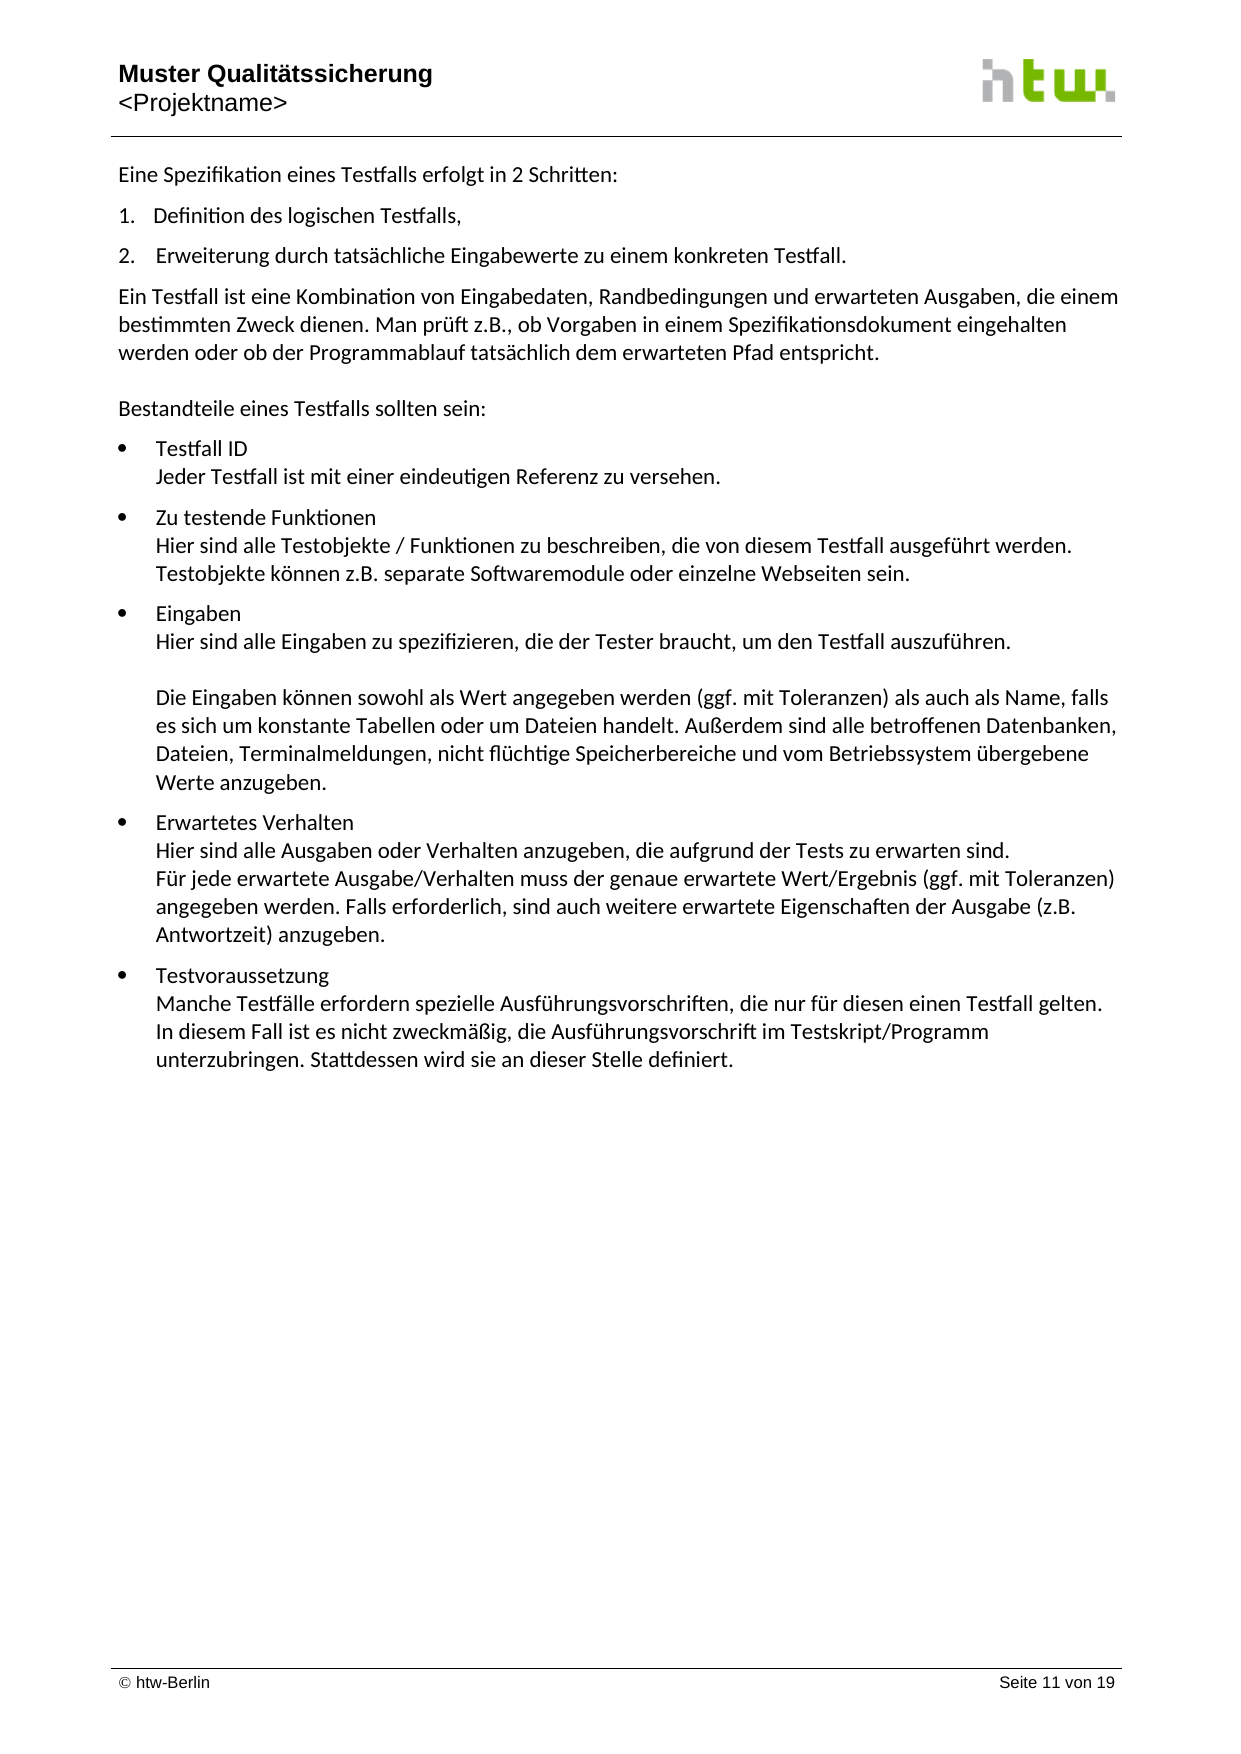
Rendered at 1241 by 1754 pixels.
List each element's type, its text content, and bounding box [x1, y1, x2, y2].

list Testvoraussetzung Manche Testfälle erfordern spezielle Ausführungsvorschriften, die nur für diesen einen Testfall gelten. In diesem Fall ist es nicht zweckmäßig, die Ausführungsvorschrift im Testskript/Programm unterzubringen. Stattdessen wird sie an dieser Stelle definiert. [118, 961, 1122, 1073]
list Definition des logischen Testfalls, [118, 201, 1122, 229]
list Erwartetes Verhalten Hier sind alle Ausgaben oder Verhalten anzugeben, die aufgrund der Tests zu erwarten sind. Für jede erwartete Ausgabe/Verhalten muss der genaue erwartete Wert/Ergebnis (ggf. mit Toleranzen) angegeben werden. Falls erforderlich, sind auch weitere erwartete Eigenschaften der Ausgabe (z.B. Antwortzeit) anzugeben. [118, 808, 1122, 948]
list Erweiterung durch tatsächliche Eingabewerte zu einem konkreten Testfall. [118, 241, 1122, 269]
text Ein Testfall ist eine Kombination von Eingabedaten, Randbedingungen und erwarteten Ausgaben, die einem bestimmten Zweck dienen. Man prüft z.B., ob Vorgaben in einem Spezifikationsdokument eingehalten werden oder ob der Programmablauf tatsächlich dem erwarteten Pfad entspricht. Bestandteile eines Testfalls sollten sein: [118, 282, 1122, 422]
text Eine Spezifikation eines Testfalls erfolgt in 2 Schritten: [118, 160, 1122, 188]
list Zu testende Funktionen Hier sind alle Testobjekte / Funktionen zu beschreiben, die von diesem Testfall ausgeführt werden. Testobjekte können z.B. separate Softwaremodule oder einzelne Webseiten sein. [118, 503, 1122, 587]
picture [982, 59, 1116, 102]
list Eingaben Hier sind alle Eingaben zu spezifizieren, die der Tester braucht, um den Testfall auszuführen. Die Eingaben können sowohl als Wert angegeben werden (ggf. mit Toleranzen) als auch als Name, falls es sich um konstante Tabellen oder um Dateien handelt. Außerdem sind alle betroffenen Datenbanken, Dateien, Terminalmeldungen, nicht flüchtige Speicherbereiche und vom Betriebssystem übergebene Werte anzugeben. [118, 599, 1122, 796]
list Testfall ID Jeder Testfall ist mit einer eindeutigen Referenz zu versehen. [118, 434, 1122, 490]
